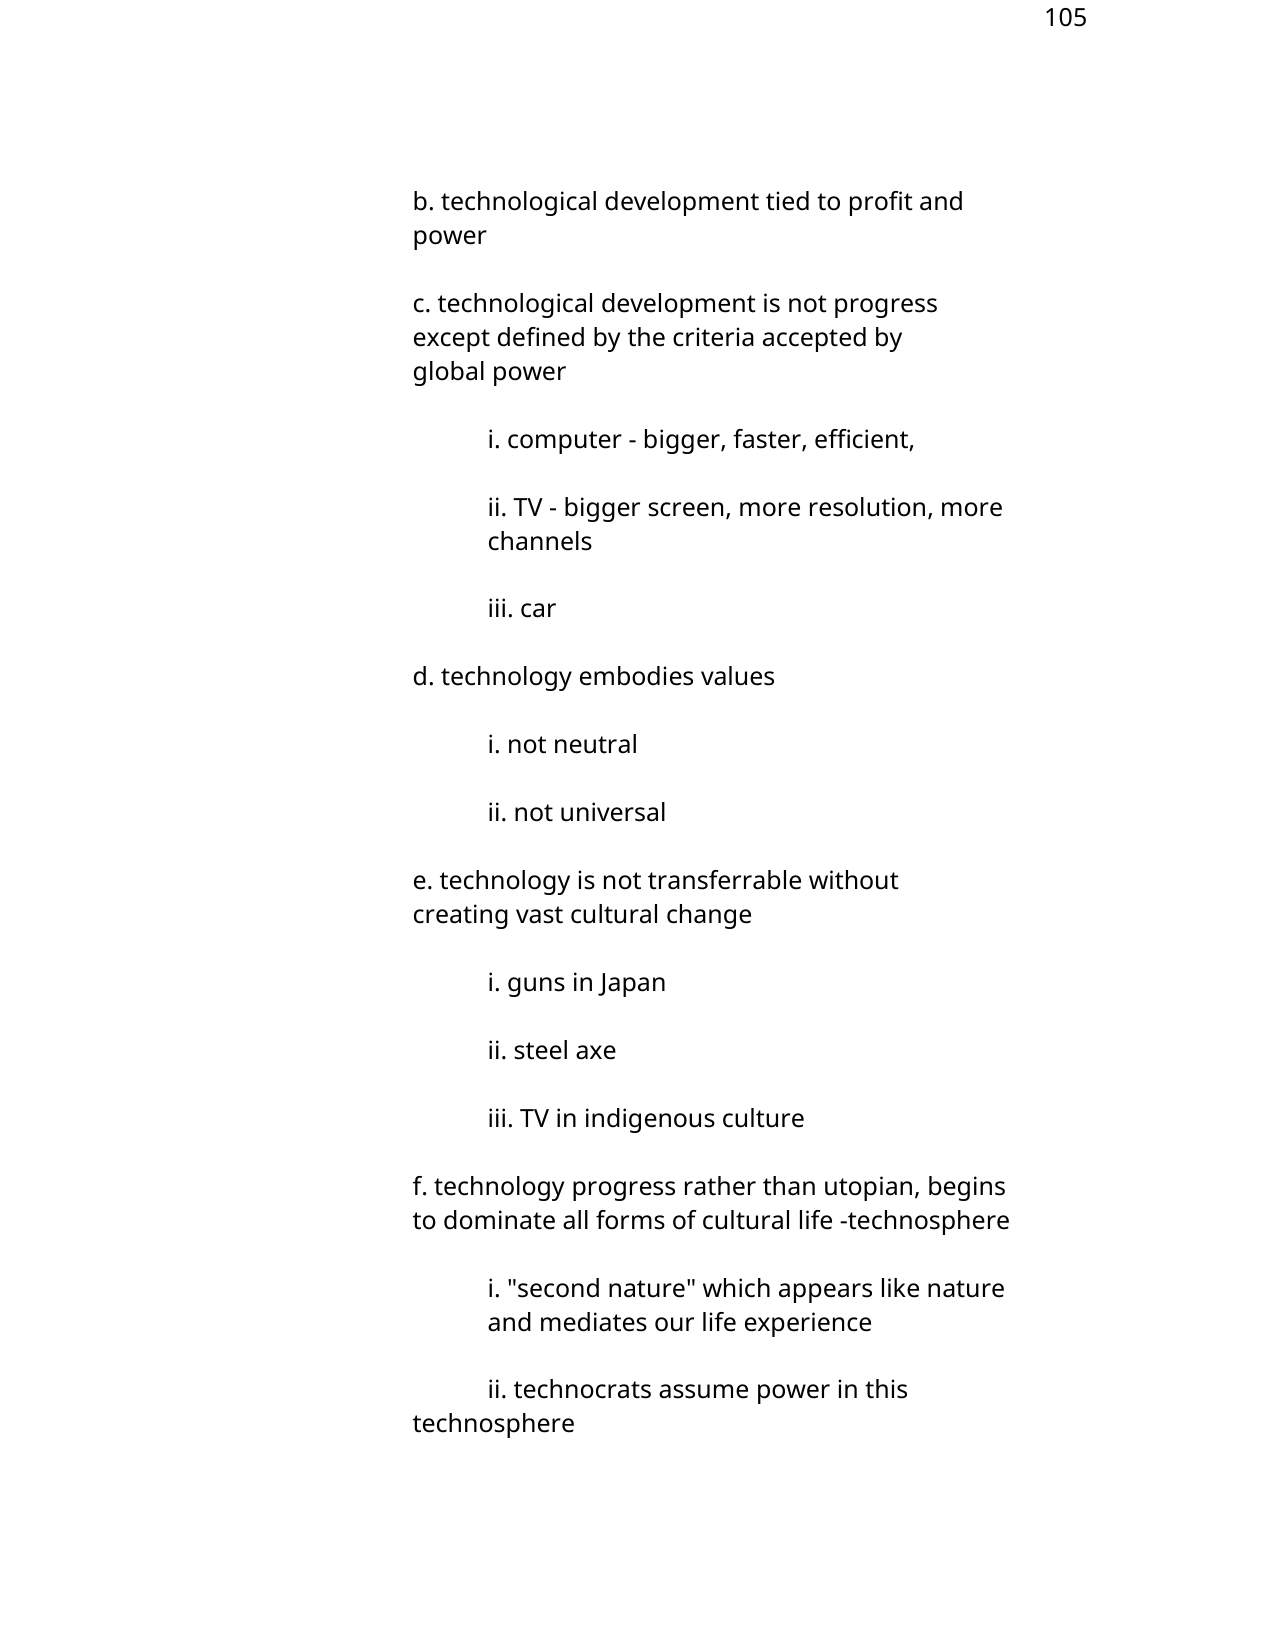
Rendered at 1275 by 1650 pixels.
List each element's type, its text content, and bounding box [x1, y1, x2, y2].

text b. technological development tied to profit and [187, 184, 1087, 218]
text i. guns in Japan [187, 965, 1087, 999]
text c. technological development is not progress [187, 286, 1087, 320]
text ii. not universal [187, 795, 1087, 829]
text e. technology is not transferrable without [187, 863, 1087, 897]
text ii. steel axe [187, 1033, 1087, 1067]
text iii. TV in indigenous culture [187, 1101, 1087, 1135]
text creating vast cultural change [187, 897, 1087, 931]
text power [187, 218, 1087, 252]
text to dominate all forms of cultural life -technosphere [187, 1203, 1087, 1237]
text f. technology progress rather than utopian, begins [187, 1169, 1087, 1203]
text and mediates our life experience [187, 1304, 1087, 1338]
text i. computer - bigger, faster, efficient, [187, 422, 1087, 456]
text i. not neutral [187, 727, 1087, 761]
text except defined by the criteria accepted by [187, 320, 1087, 354]
text d. technology embodies values [187, 659, 1087, 693]
text channels [187, 523, 1087, 557]
text i. "second nature" which appears like nature [187, 1271, 1087, 1304]
text ii. TV - bigger screen, more resolution, more [187, 489, 1087, 523]
text iii. car [187, 591, 1087, 625]
text ii. technocrats assume power in this technosphere [187, 1372, 1087, 1440]
text global power [187, 354, 1087, 388]
